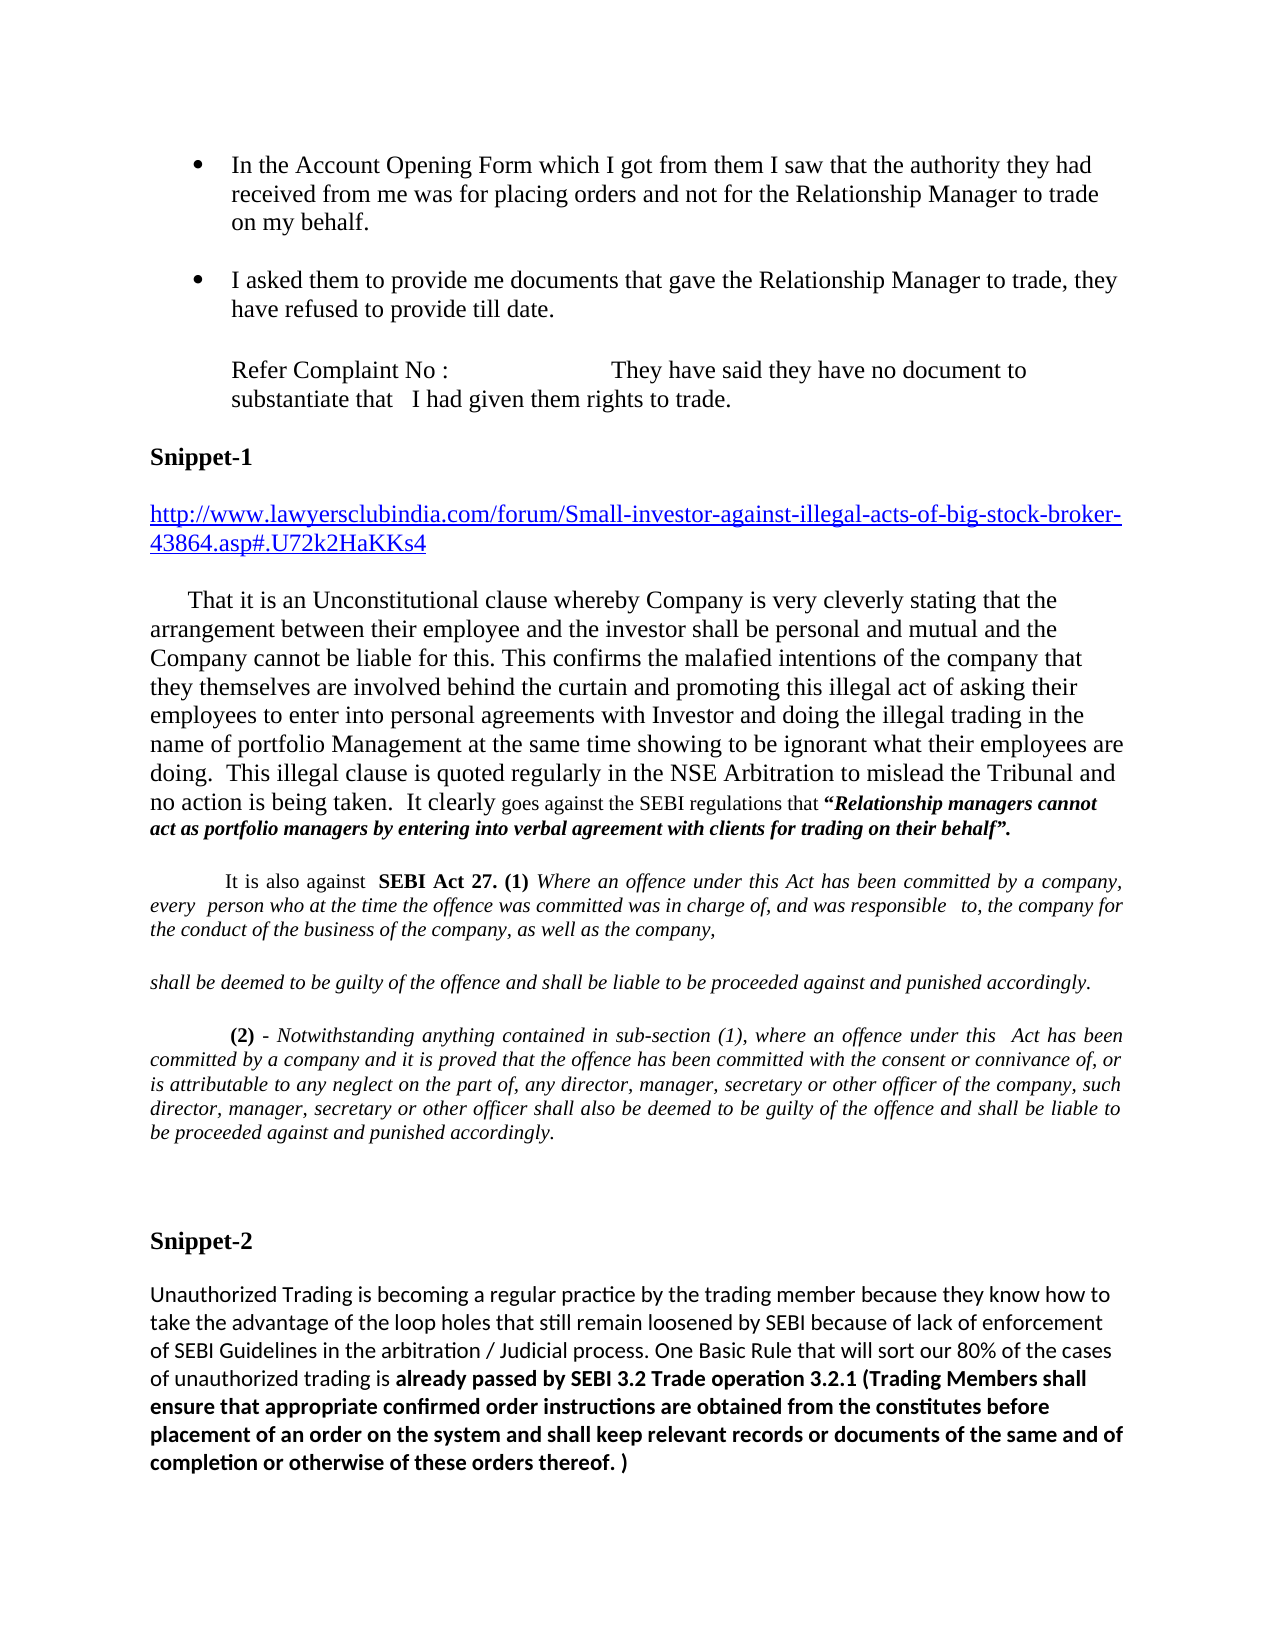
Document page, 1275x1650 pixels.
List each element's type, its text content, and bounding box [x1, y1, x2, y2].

text http://www.lawyersclubindia.com/forum/Small-investor-against-illegal-acts-of-big-stock-broker-43864.asp#.U72k2HaKKs4 [150, 499, 1125, 557]
text Unauthorized Trading is becoming a regular practice by the trading member because they know how to take the advantage of the loop holes that still remain loosened by SEBI because of lack of enforcement of SEBI Guidelines in the arbitration / Judicial process. One Basic Rule that will sort our 80% of the cases of unauthorized trading is already passed by SEBI 3.2 Trade operation 3.2.1 (Trading Members shall ensure that appropriate confirmed order instructions are obtained from the constitutes before placement of an order on the system and shall keep relevant records or documents of the same and of completion or otherwise of these orders thereof. ) [150, 1280, 1125, 1476]
text Snippet-1 [150, 442, 1125, 471]
list In the Account Opening Form which I got from them I saw that the authority they had received from me was for placing orders and not for the Relationship Manager to trade on my behalf. [194, 150, 1125, 236]
text That it is an Unconstitutional clause whereby Company is very cleverly stating that the arrangement between their employee and the investor shall be personal and mutual and the Company cannot be liable for this. This confirms the malafied intentions of the company that they themselves are involved behind the curtain and promoting this illegal act of asking their employees to enter into personal agreements with Investor and doing the illegal trading in the name of portfolio Management at the same time showing to be ignorant what their employees are doing. This illegal clause is quoted regularly in the NSE Arbitration to mislead the Tribunal and no action is being taken. It clearly goes against the SEBI regulations that “Relationship managers cannot act as portfolio managers by entering into verbal agreement with clients for trading on their behalf”. [150, 586, 1125, 839]
text Snippet-2 [150, 1226, 1125, 1255]
text shall be deemed to be guilty of the offence and shall be liable to be proceeded against and punished accordingly. [150, 970, 1125, 994]
list I asked them to provide me documents that gave the Relationship Manager to trade, they have refused to provide till date. [194, 265, 1125, 322]
text It is also against SEBI Act 27. (1) Where an offence under this Act has been committed by a company, every person who at the time the offence was committed was in charge of, and was responsible to, the company for the conduct of the business of the company, as well as the company, [150, 869, 1125, 941]
text (2) - Notwithstanding anything contained in sub-section (1), where an offence under this Act has been committed by a company and it is proved that the offence has been committed with the consent or connivance of, or is attributable to any neglect on the part of, any director, manager, secretary or other officer of the company, such director, manager, secretary or other officer shall also be deemed to be guilty of the offence and shall be liable to be proceeded against and punished accordingly. [150, 1023, 1125, 1144]
list Refer Complaint No : They have said they have no document to substantiate that I had given them rights to trade. [231, 356, 1125, 413]
